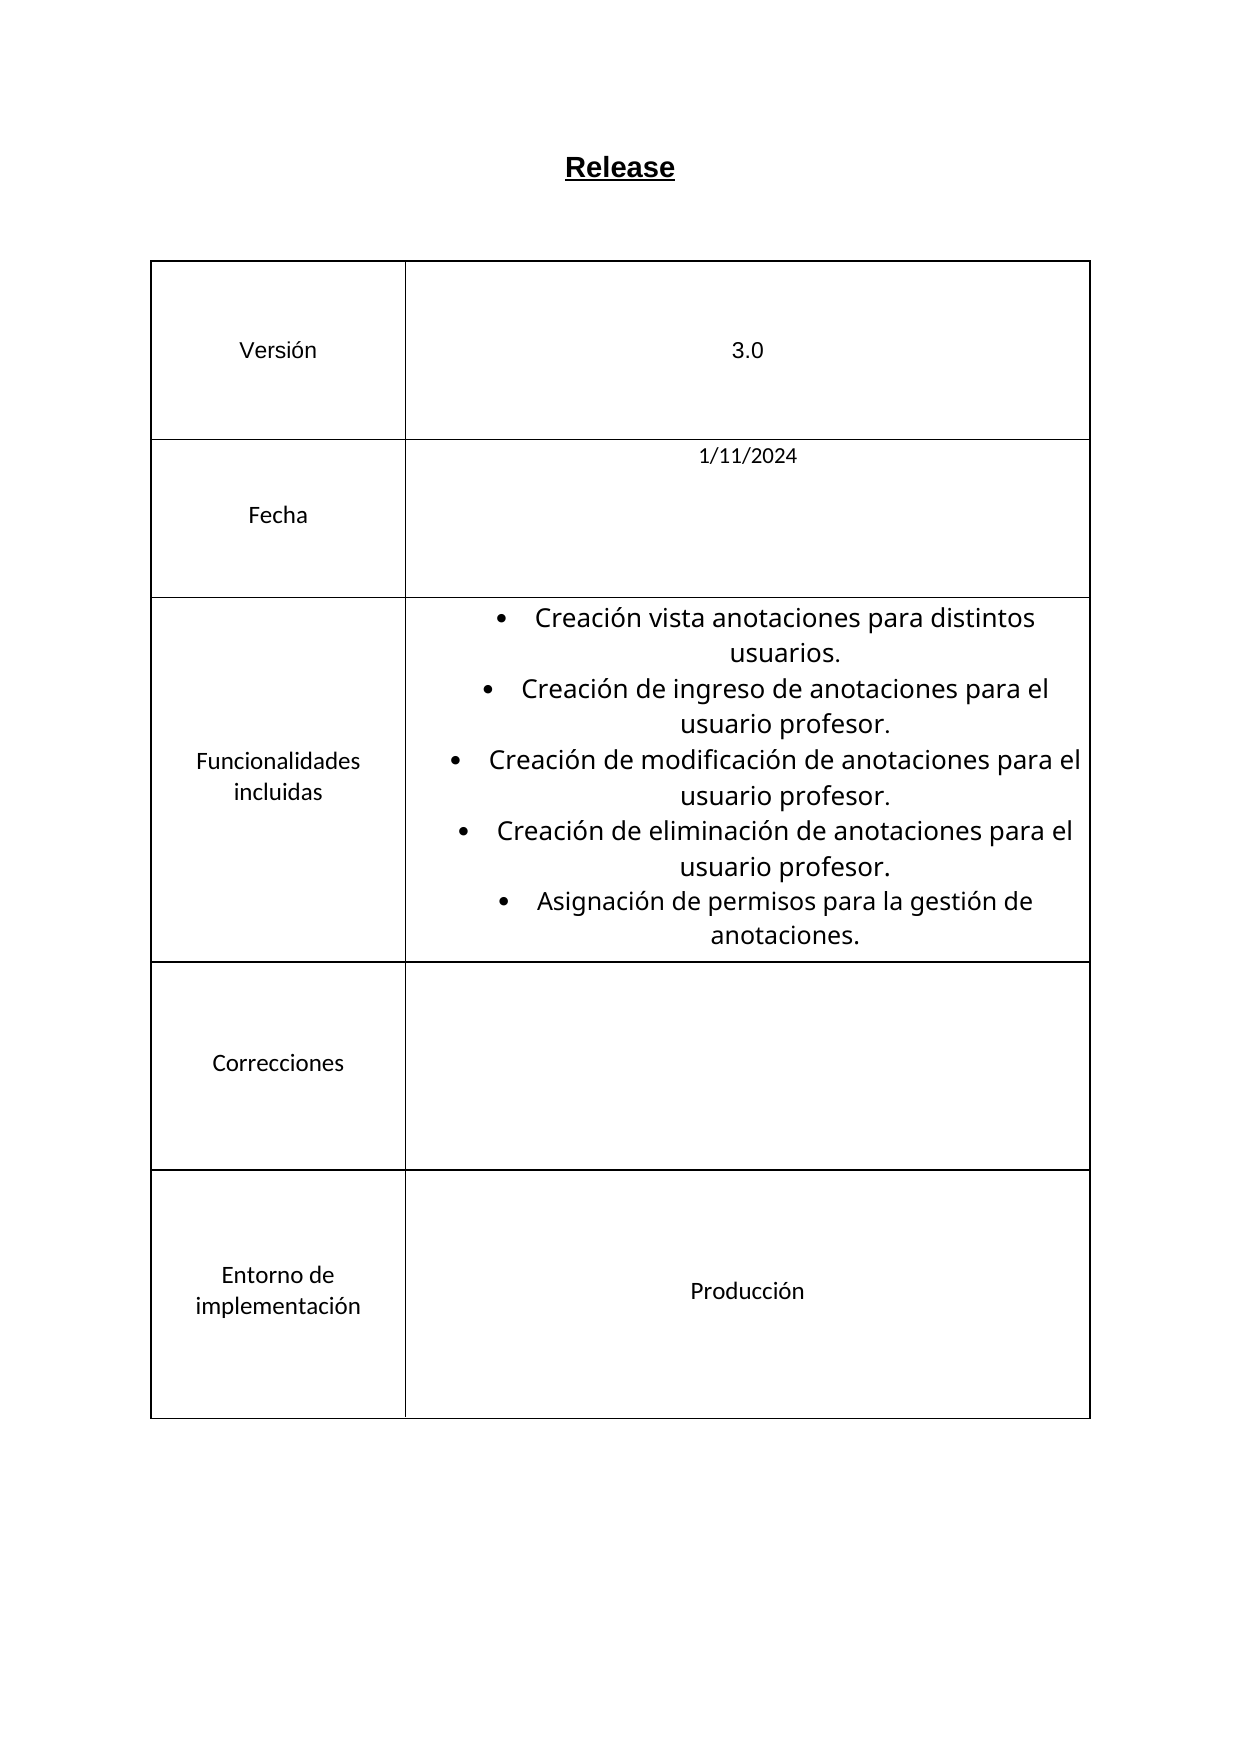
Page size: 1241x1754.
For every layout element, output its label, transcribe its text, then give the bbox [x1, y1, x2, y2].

table_cell Correcciones [152, 963, 405, 1169]
table_cell Creación vista anotaciones para distintos usuarios. Creación de ingreso de anotaciones para el usuario profesor. Creación de modificación de anotaciones para el usuario profesor. Creación de eliminación de anotaciones para el usuario profesor. Asignación de permisos para la gestión de anotaciones. [406, 598, 1089, 961]
table_cell Producción [406, 1171, 1089, 1417]
text Release [150, 150, 1090, 183]
table_cell 1/11/2024 [406, 440, 1089, 596]
table_cell Funcionalidades incluidas [152, 598, 405, 961]
table_cell Entorno de implementación [152, 1171, 405, 1417]
table_header 3.0 [406, 262, 1089, 438]
table_cell [406, 963, 1089, 1169]
table_header Versión [152, 262, 405, 438]
table_cell Fecha [152, 440, 405, 596]
